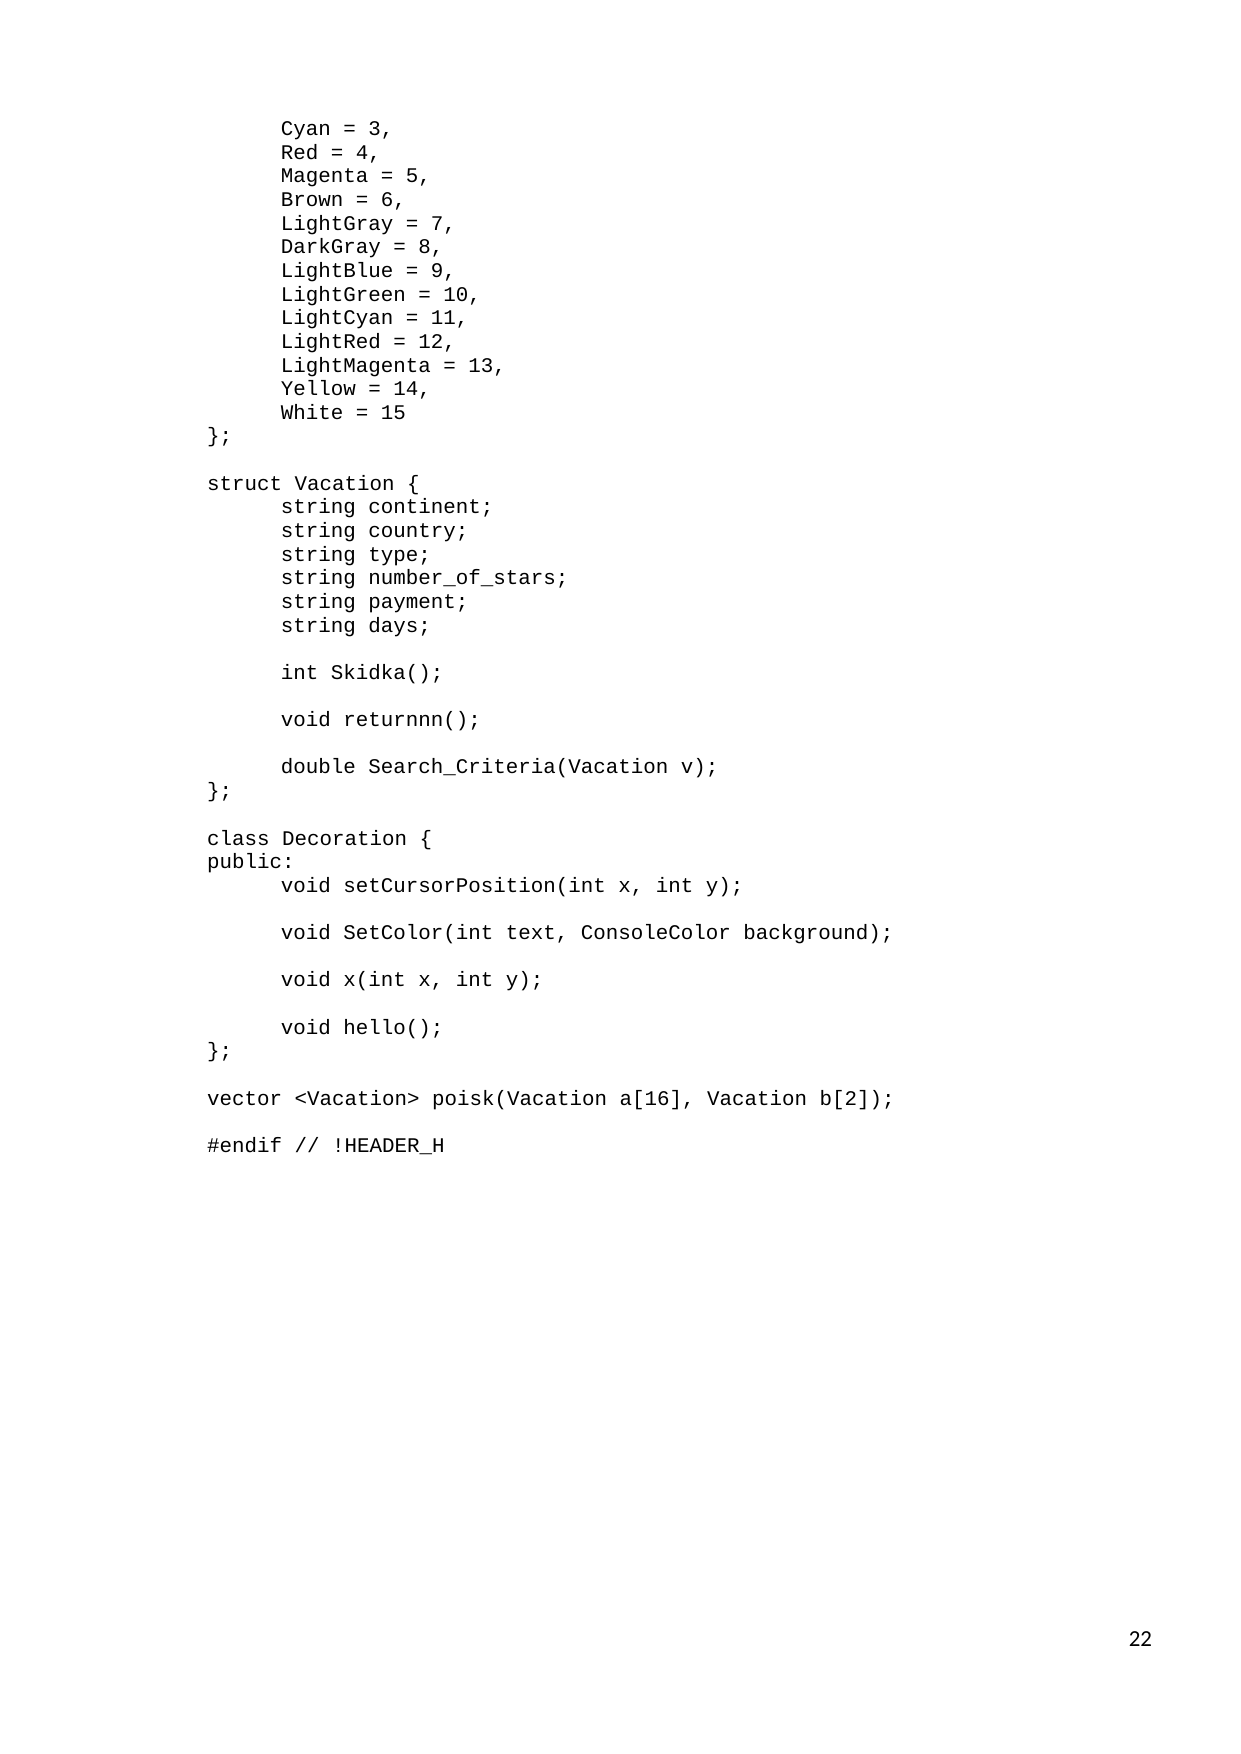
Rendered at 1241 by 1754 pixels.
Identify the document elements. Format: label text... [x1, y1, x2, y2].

text LightMagenta = 13, [207, 354, 1152, 378]
text White = 15 [207, 402, 1152, 426]
text void x(int x, int y); [207, 969, 1152, 993]
text Magenta = 5, [207, 165, 1152, 189]
text void setCursorPosition(int x, int y); [207, 875, 1152, 898]
text LightGreen = 10, [207, 284, 1152, 307]
text string days; [207, 615, 1152, 638]
text }; [207, 426, 1152, 449]
text vector <Vacation> poisk(Vacation a[16], Vacation b[2]); [207, 1088, 1152, 1111]
text int Skidka(); [207, 662, 1152, 686]
text DarkGray = 8, [207, 236, 1152, 260]
text void hello(); [207, 1017, 1152, 1040]
text class Decoration { [207, 827, 1152, 851]
text string payment; [207, 591, 1152, 615]
text LightBlue = 9, [207, 260, 1152, 284]
text void SetColor(int text, ConsoleColor background); [207, 922, 1152, 946]
text string type; [207, 544, 1152, 567]
text double Search_Criteria(Vacation v); [207, 757, 1152, 780]
text string number_of_stars; [207, 567, 1152, 591]
text LightRed = 12, [207, 331, 1152, 354]
text void returnnn(); [207, 709, 1152, 733]
text Brown = 6, [207, 189, 1152, 213]
text struct Vacation { [207, 473, 1152, 496]
text LightCyan = 11, [207, 307, 1152, 331]
text Red = 4, [207, 142, 1152, 165]
text string continent; [207, 496, 1152, 520]
text public: [207, 851, 1152, 875]
text string country; [207, 520, 1152, 544]
text Cyan = 3, [207, 118, 1152, 142]
text LightGray = 7, [207, 213, 1152, 236]
text }; [207, 1040, 1152, 1064]
text Yellow = 14, [207, 378, 1152, 402]
text #endif // !HEADER_H [207, 1135, 1152, 1158]
text }; [207, 780, 1152, 804]
